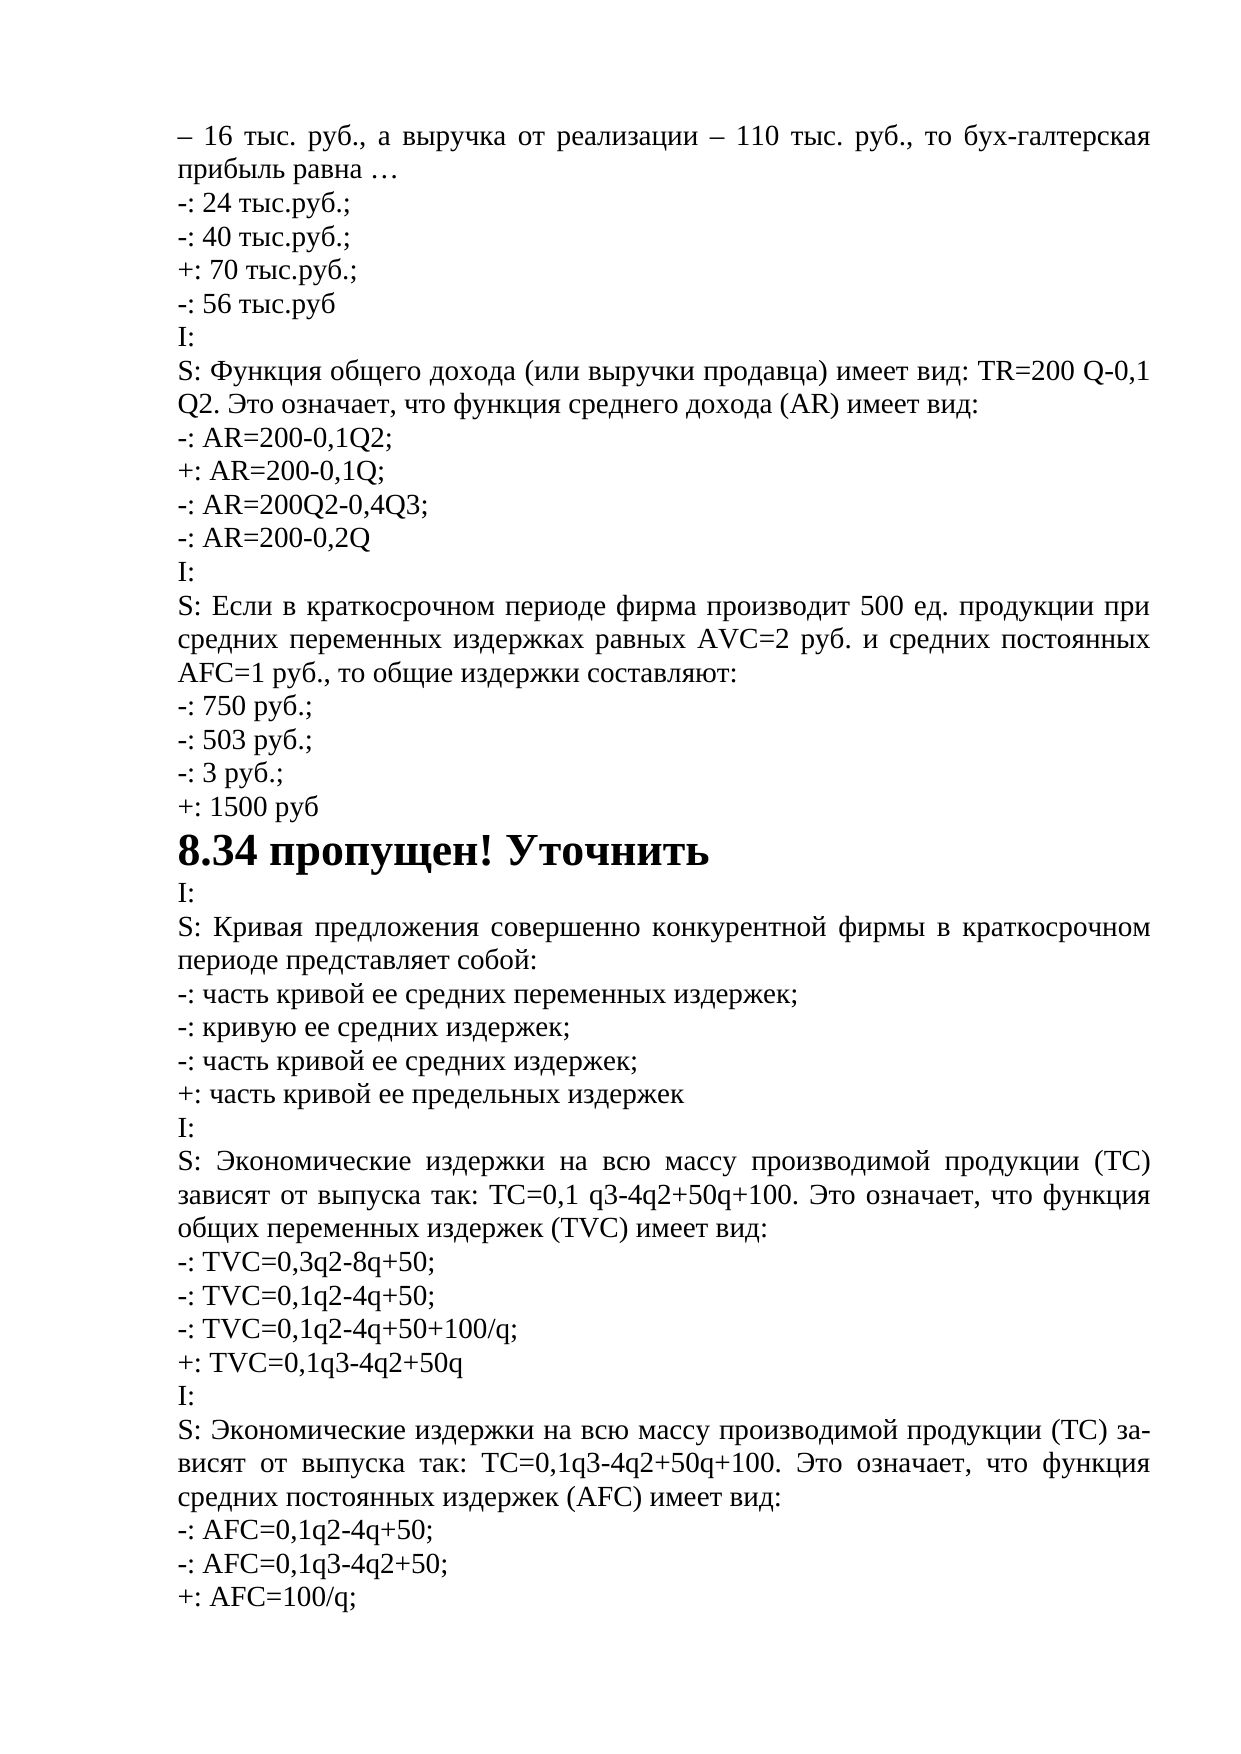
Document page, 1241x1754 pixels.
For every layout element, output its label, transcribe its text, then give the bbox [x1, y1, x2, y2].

text I: [177, 875, 1152, 909]
text -: 56 тыс.руб [177, 286, 1152, 319]
text I: [177, 554, 1152, 588]
text +: 1500 руб [177, 789, 1152, 822]
text -: кривую ее средних издержек; [177, 1009, 1152, 1043]
text +: часть кривой ее предельных издержек [177, 1076, 1152, 1110]
text S: Если в краткосрочном периоде фирма производит 500 ед. продукции при средних переменных издержках равных AVC=2 руб. и средних постоянных AFC=1 руб., то общие издержки составляют: [177, 588, 1152, 688]
text I: [177, 1378, 1152, 1412]
text +: AFC=100/q; [177, 1579, 1152, 1613]
text -: 750 руб.; [177, 688, 1152, 722]
text +: 70 тыс.руб.; [177, 252, 1152, 286]
text I: [177, 1110, 1152, 1143]
text -: TVC=0,1q2-4q+50; [177, 1278, 1152, 1311]
text 8.34 пропущен! Уточнить [177, 822, 1152, 875]
text -: AFC=0,1q3-4q2+50; [177, 1546, 1152, 1579]
text -: часть кривой ее средних переменных издержек; [177, 976, 1152, 1009]
text -: AR=200-0,1Q2; [177, 420, 1152, 453]
text -: TVC=0,3q2-8q+50; [177, 1244, 1152, 1278]
text +: TVC=0,1q3-4q2+50q [177, 1345, 1152, 1378]
text I: [177, 319, 1152, 353]
text -: AFC=0,1q2-4q+50; [177, 1512, 1152, 1546]
text -: 503 руб.; [177, 722, 1152, 755]
text -: TVC=0,1q2-4q+50+100/q; [177, 1311, 1152, 1345]
text -: AR=200Q2-0,4Q3; [177, 487, 1152, 521]
text S: Кривая предложения совершенно конкурентной фирмы в краткосрочном периоде представляет собой: [177, 909, 1152, 976]
text -: 40 тыс.руб.; [177, 219, 1152, 252]
text +: AR=200-0,1Q; [177, 453, 1152, 487]
text S: Экономические издержки на всю массу производимой продукции (ТС) за-висят от выпуска так: ТС=0,1q3-4q2+50q+100. Это означает, что функция средних постоянных издержек (AFC) имеет вид: [177, 1412, 1152, 1512]
text S: Экономические издержки на всю массу производимой продукции (ТС) зависят от выпуска так: ТС=0,1 q3-4q2+50q+100. Это означает, что функция общих переменных издержек (TVC) имеет вид: [177, 1143, 1152, 1244]
text -: 3 руб.; [177, 755, 1152, 789]
text -: 24 тыс.руб.; [177, 185, 1152, 219]
text -: часть кривой ее средних издержек; [177, 1043, 1152, 1076]
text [177, 118, 1152, 185]
text -: AR=200-0,2Q [177, 521, 1152, 554]
text S: Функция общего дохода (или выручки продавца) имеет вид: TR=200 Q-0,1 Q2. Это означает, что функция среднего дохода (АR) имеет вид: [177, 353, 1152, 420]
